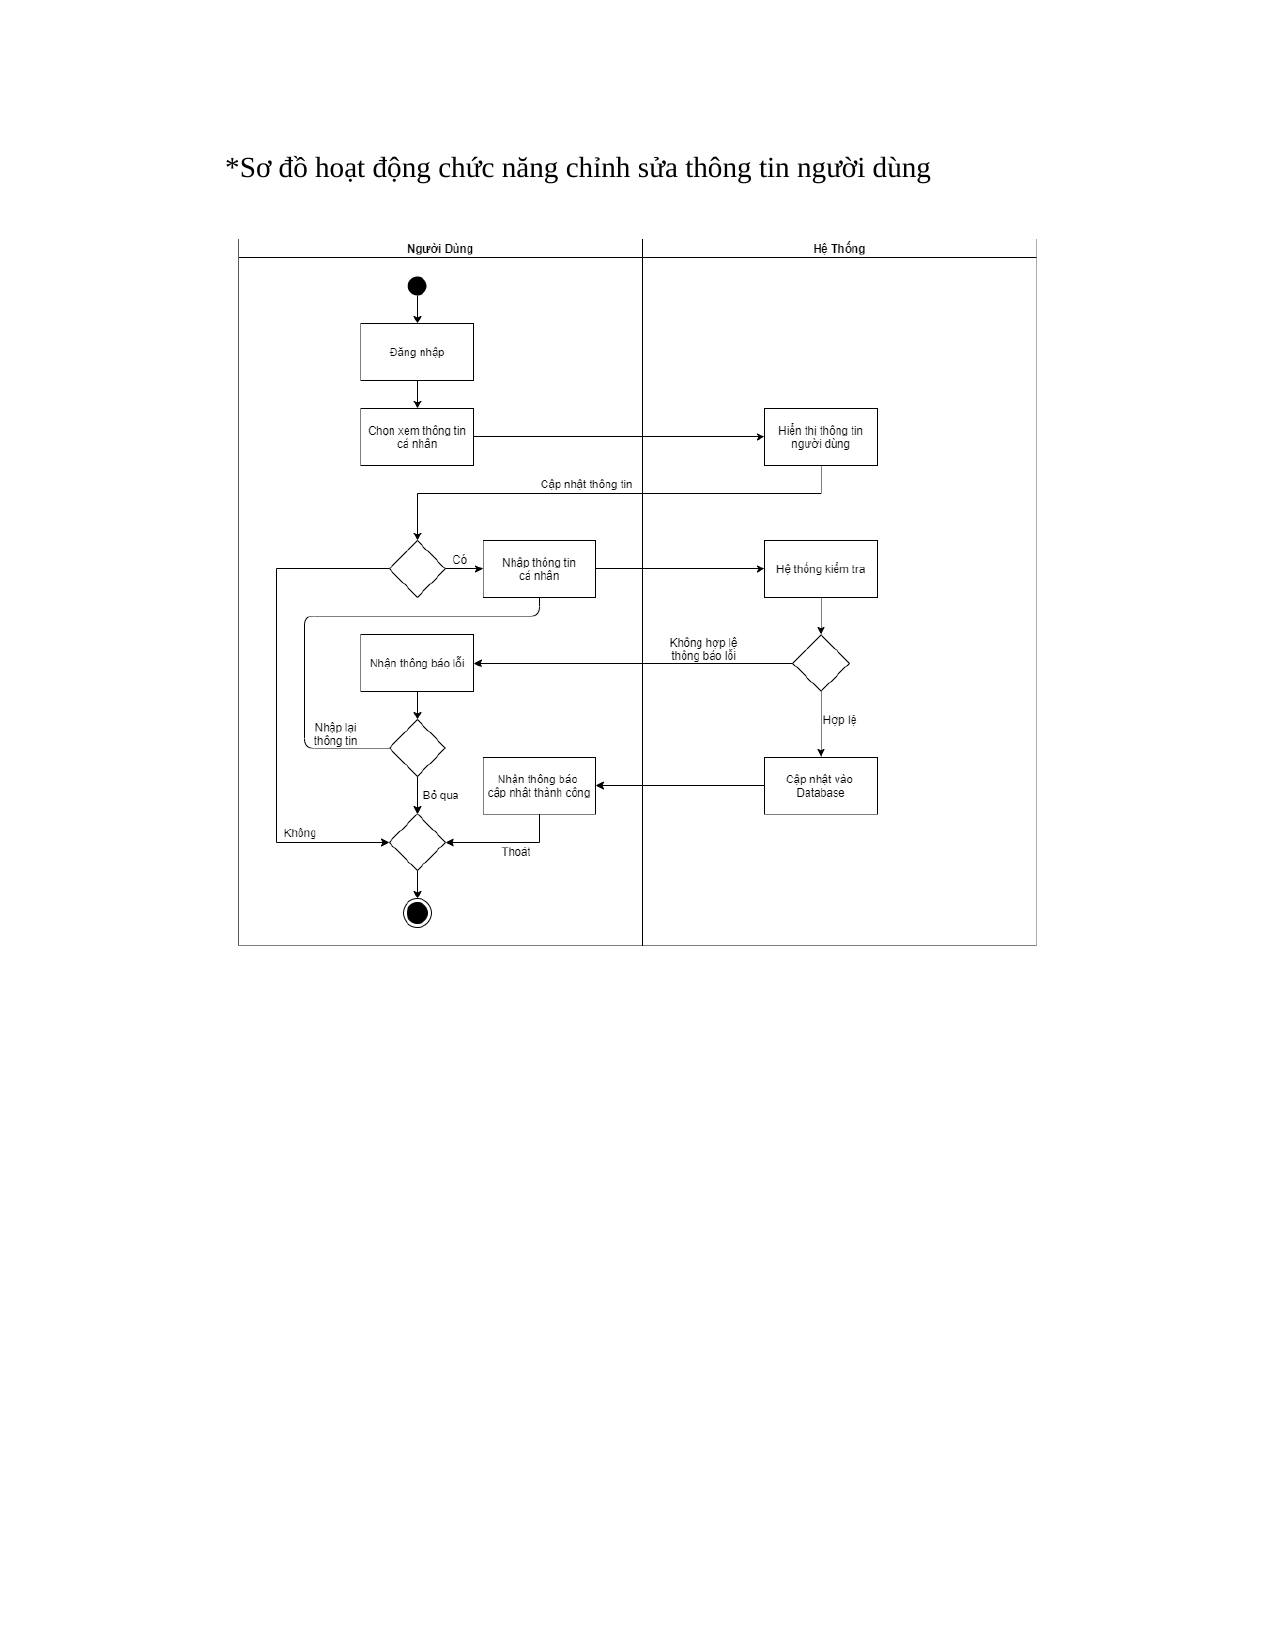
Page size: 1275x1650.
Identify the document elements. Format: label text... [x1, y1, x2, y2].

picture [238, 239, 1037, 946]
text *Sơ đồ hoạt động chức năng chỉnh sửa thông tin người dùng [150, 150, 1125, 183]
